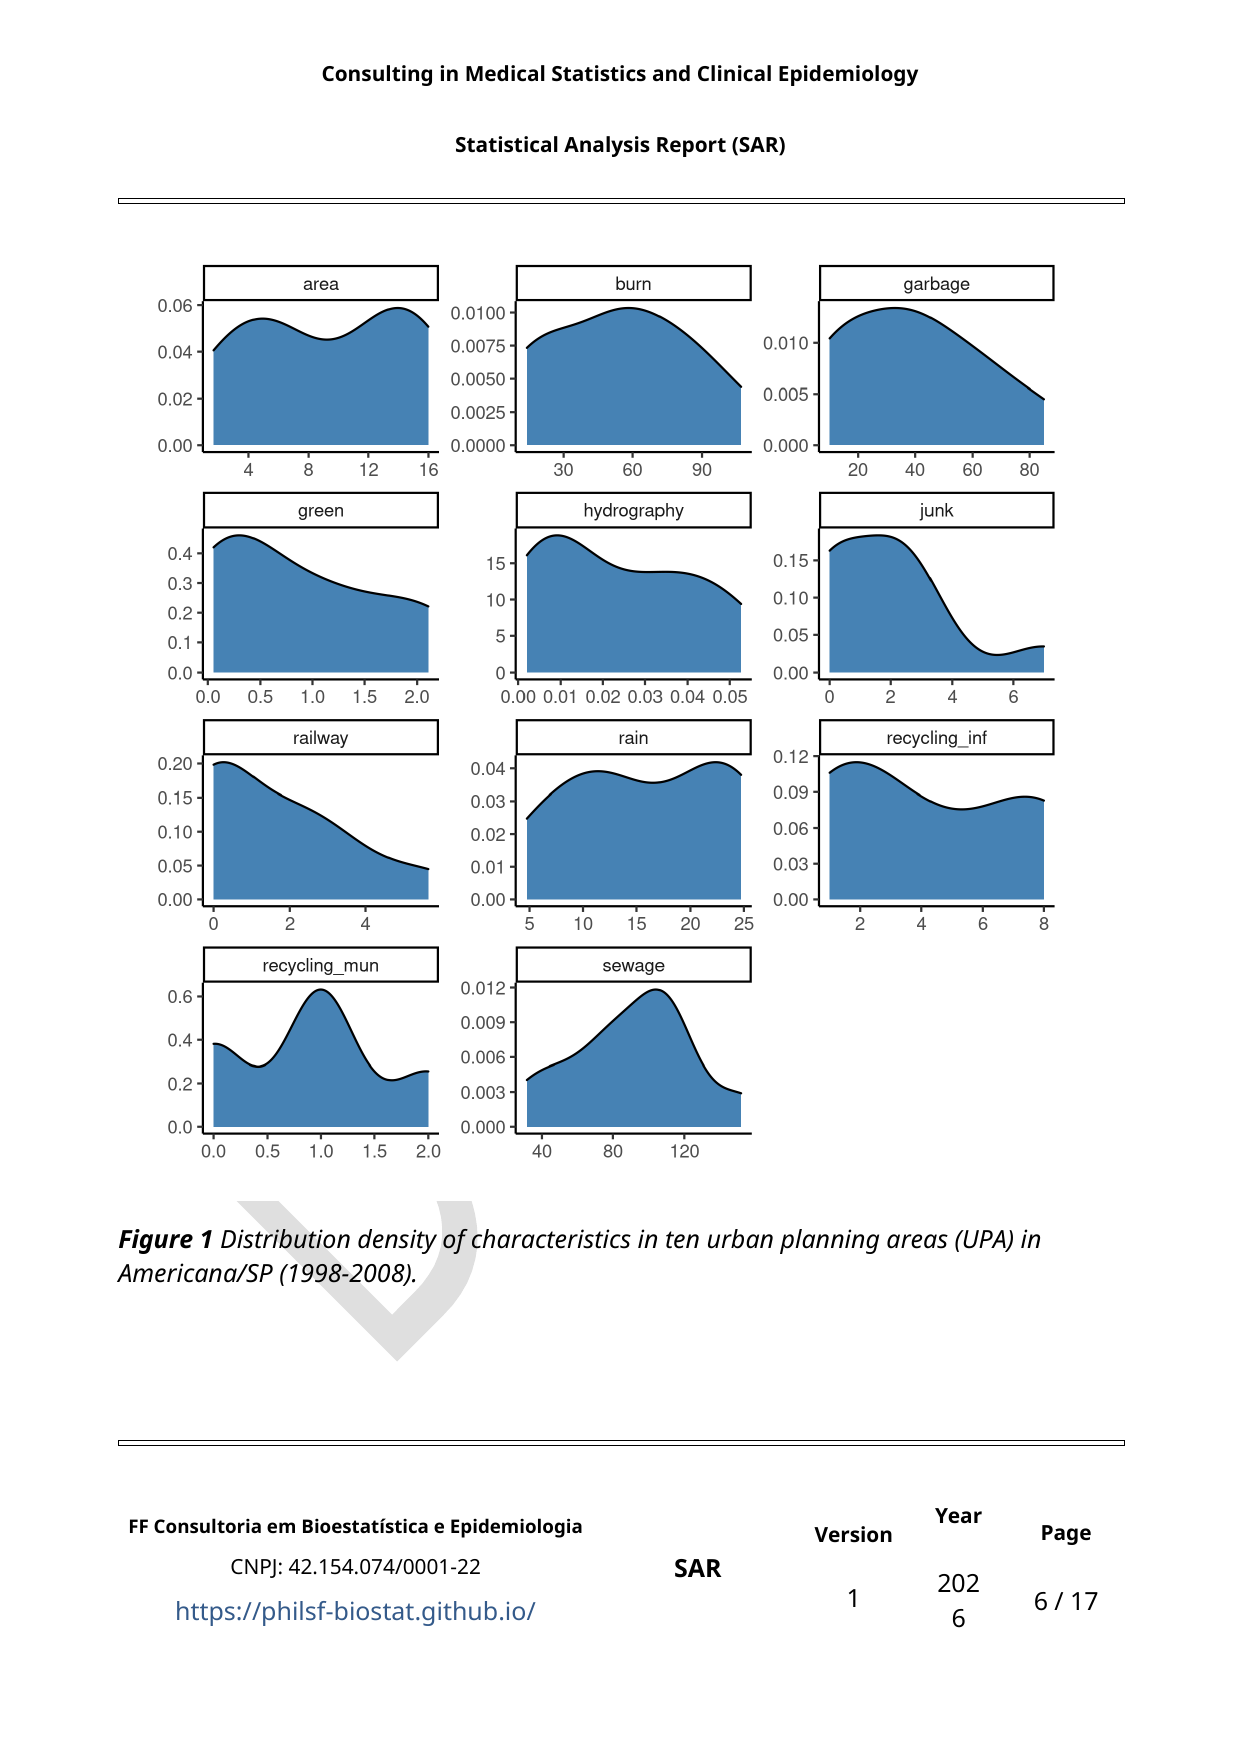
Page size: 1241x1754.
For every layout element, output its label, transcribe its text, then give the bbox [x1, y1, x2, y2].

text Figure 1 Distribution density of characteristics in ten urban planning areas (UPA) in Americana/SP (1998-2008). [118, 1222, 1122, 1290]
picture [118, 253, 1066, 1201]
